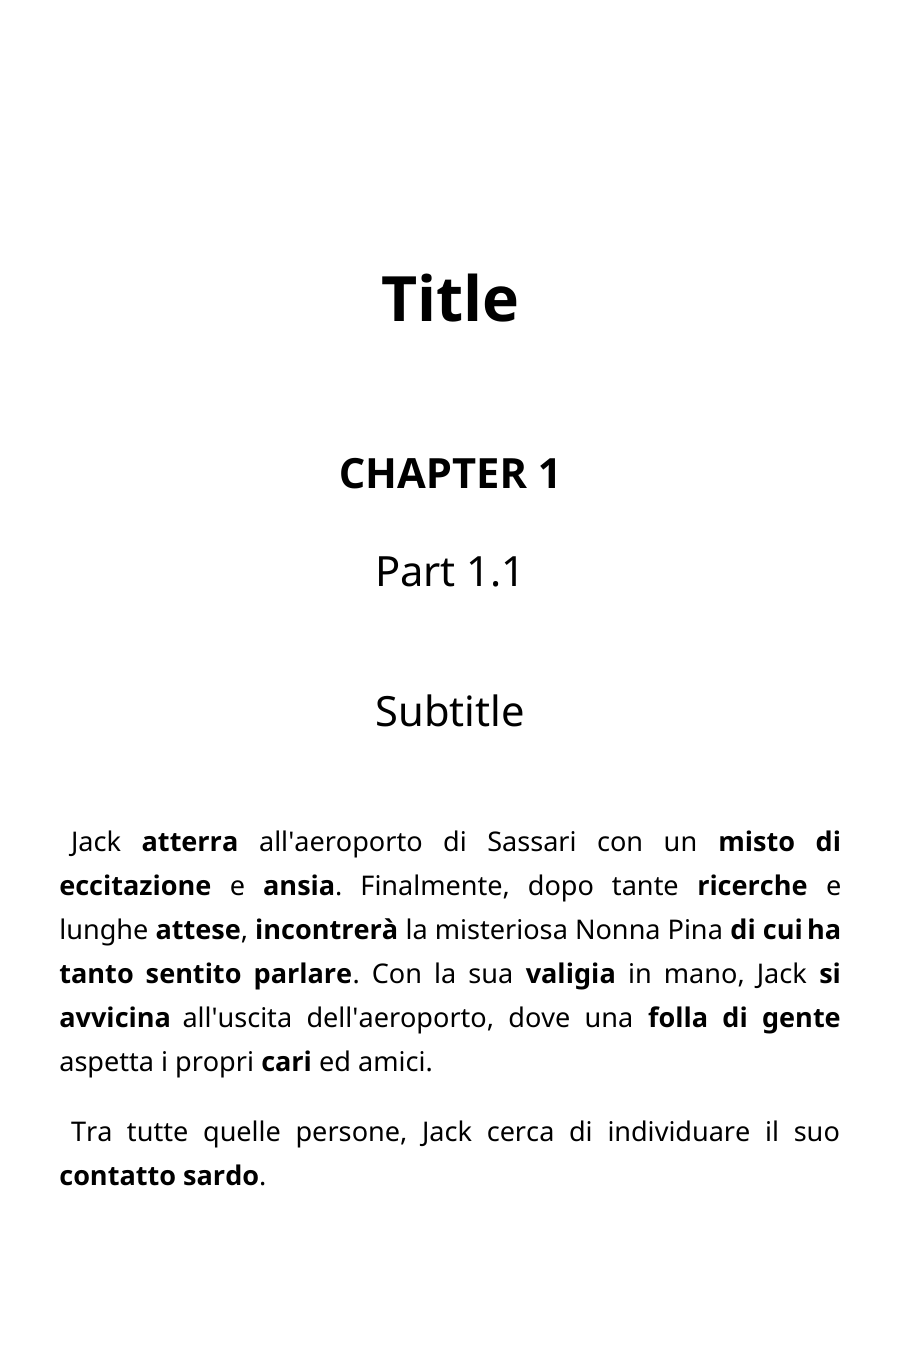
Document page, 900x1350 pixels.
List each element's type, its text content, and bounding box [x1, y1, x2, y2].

text Jack atterra all'aeroporto di Sassari con un misto di eccitazione e ansia. Finalmente, dopo tante ricerche e lunghe attese, incontrerà la misteriosa Nonna Pina di cui ha tanto sentito parlare. Con la sua valigia in mano, Jack si avvicina all'uscita dell'aeroporto, dove una folla di gente aspetta i propri cari ed amici. [59, 822, 841, 1080]
subtitle Subtitle [59, 682, 841, 739]
subtitle Part 1.1 [59, 542, 841, 599]
subtitle Title [59, 254, 841, 339]
text Tra tutte quelle persone, Jack cerca di individuare il suo contatto sardo. [59, 1112, 841, 1193]
subtitle CHAPTER 1 [59, 443, 841, 500]
